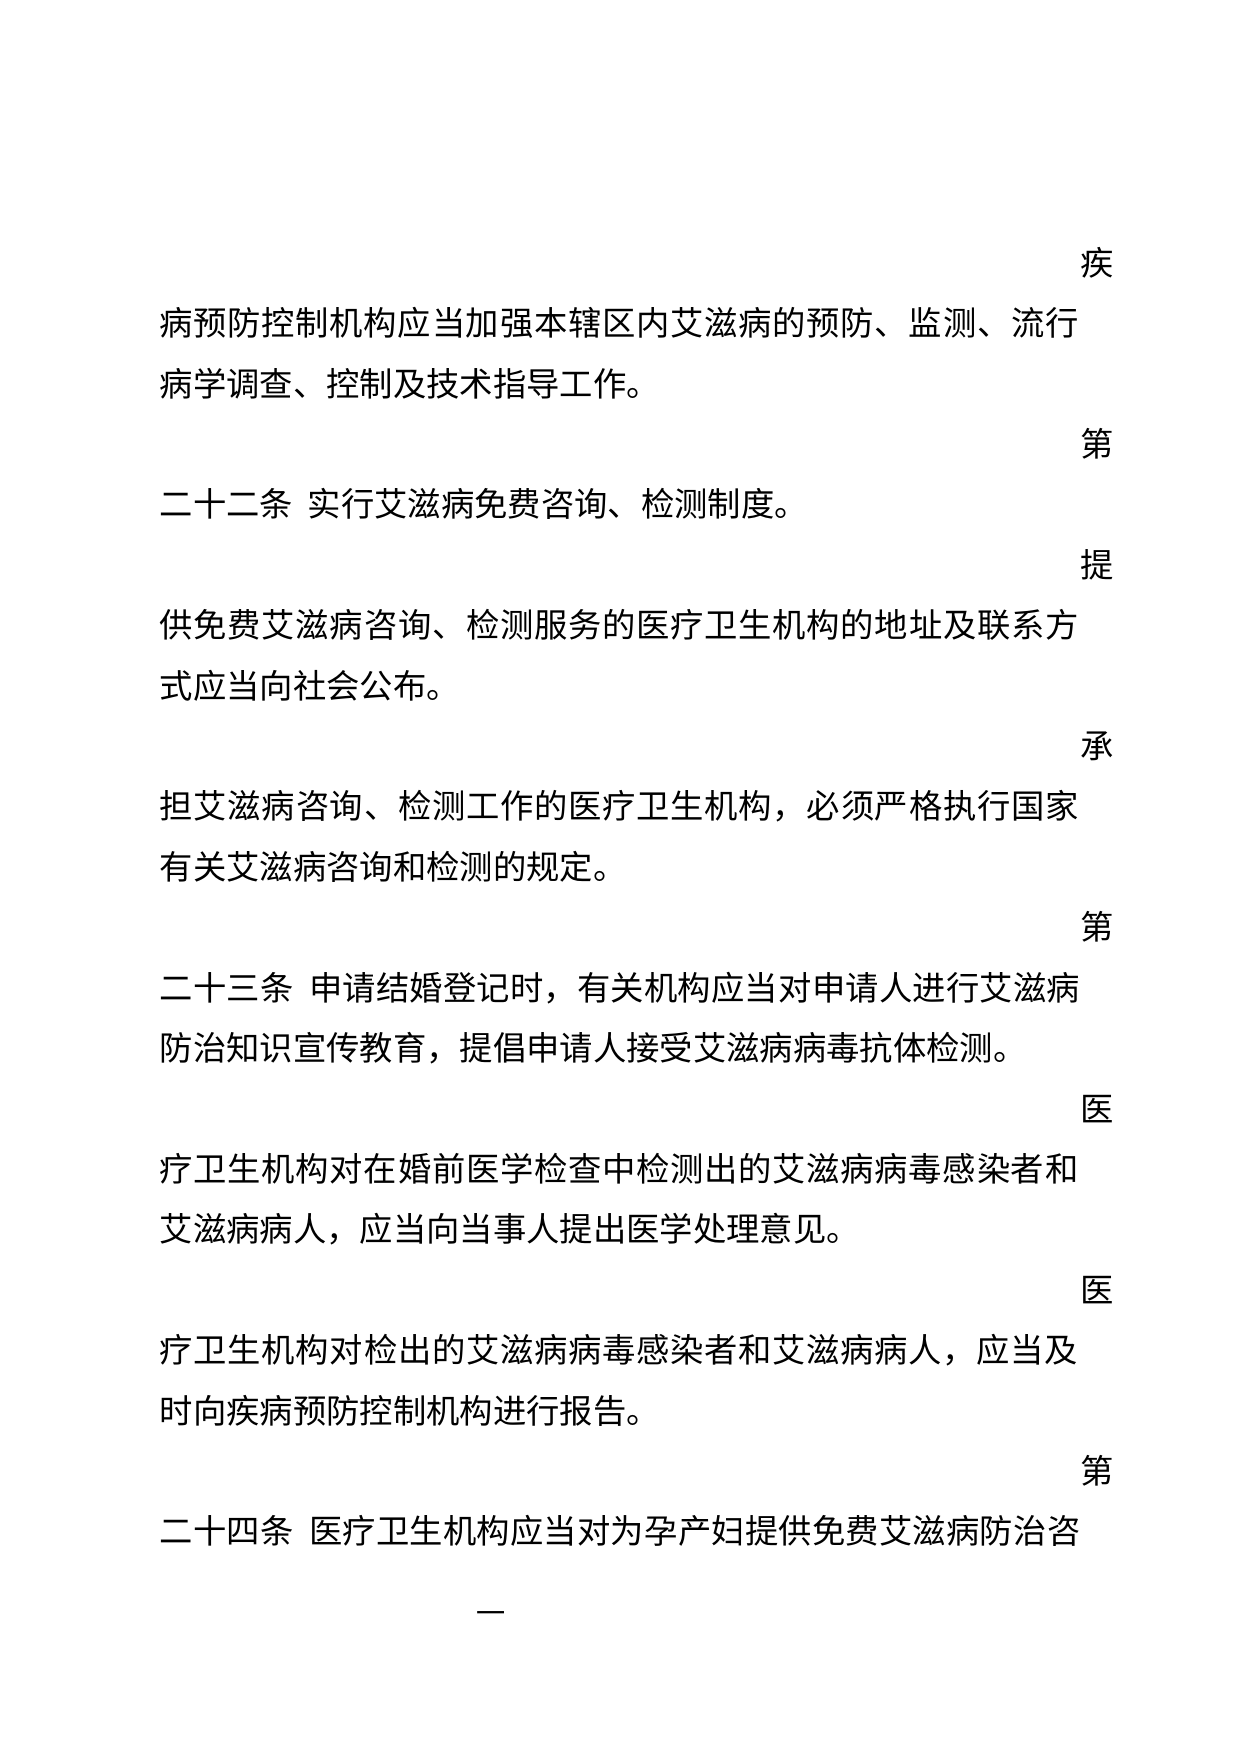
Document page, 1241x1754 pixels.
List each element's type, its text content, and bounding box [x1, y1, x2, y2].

text 第二十二条 实行艾滋病免费咨询、检测制度。 [159, 406, 1081, 526]
text 疾病预防控制机构应当加强本辖区内艾滋病的预防、监测、流行病学调查、控制及技术指导工作。 [159, 224, 1081, 406]
text 医疗卫生机构对检出的艾滋病病毒感染者和艾滋病病人，应当及时向疾病预防控制机构进行报告。 [159, 1251, 1081, 1433]
text 第二十三条 申请结婚登记时，有关机构应当对申请人进行艾滋病防治知识宣传教育，提倡申请人接受艾滋病病毒抗体检测。 [159, 889, 1081, 1070]
text 承担艾滋病咨询、检测工作的医疗卫生机构，必须严格执行国家有关艾滋病咨询和检测的规定。 [159, 708, 1081, 889]
text 医疗卫生机构对在婚前医学检查中检测出的艾滋病病毒感染者和艾滋病病人，应当向当事人提出医学处理意见。 [159, 1070, 1081, 1251]
text 提供免费艾滋病咨询、检测服务的医疗卫生机构的地址及联系方式应当向社会公布。 [159, 526, 1081, 708]
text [159, 1433, 1081, 1553]
